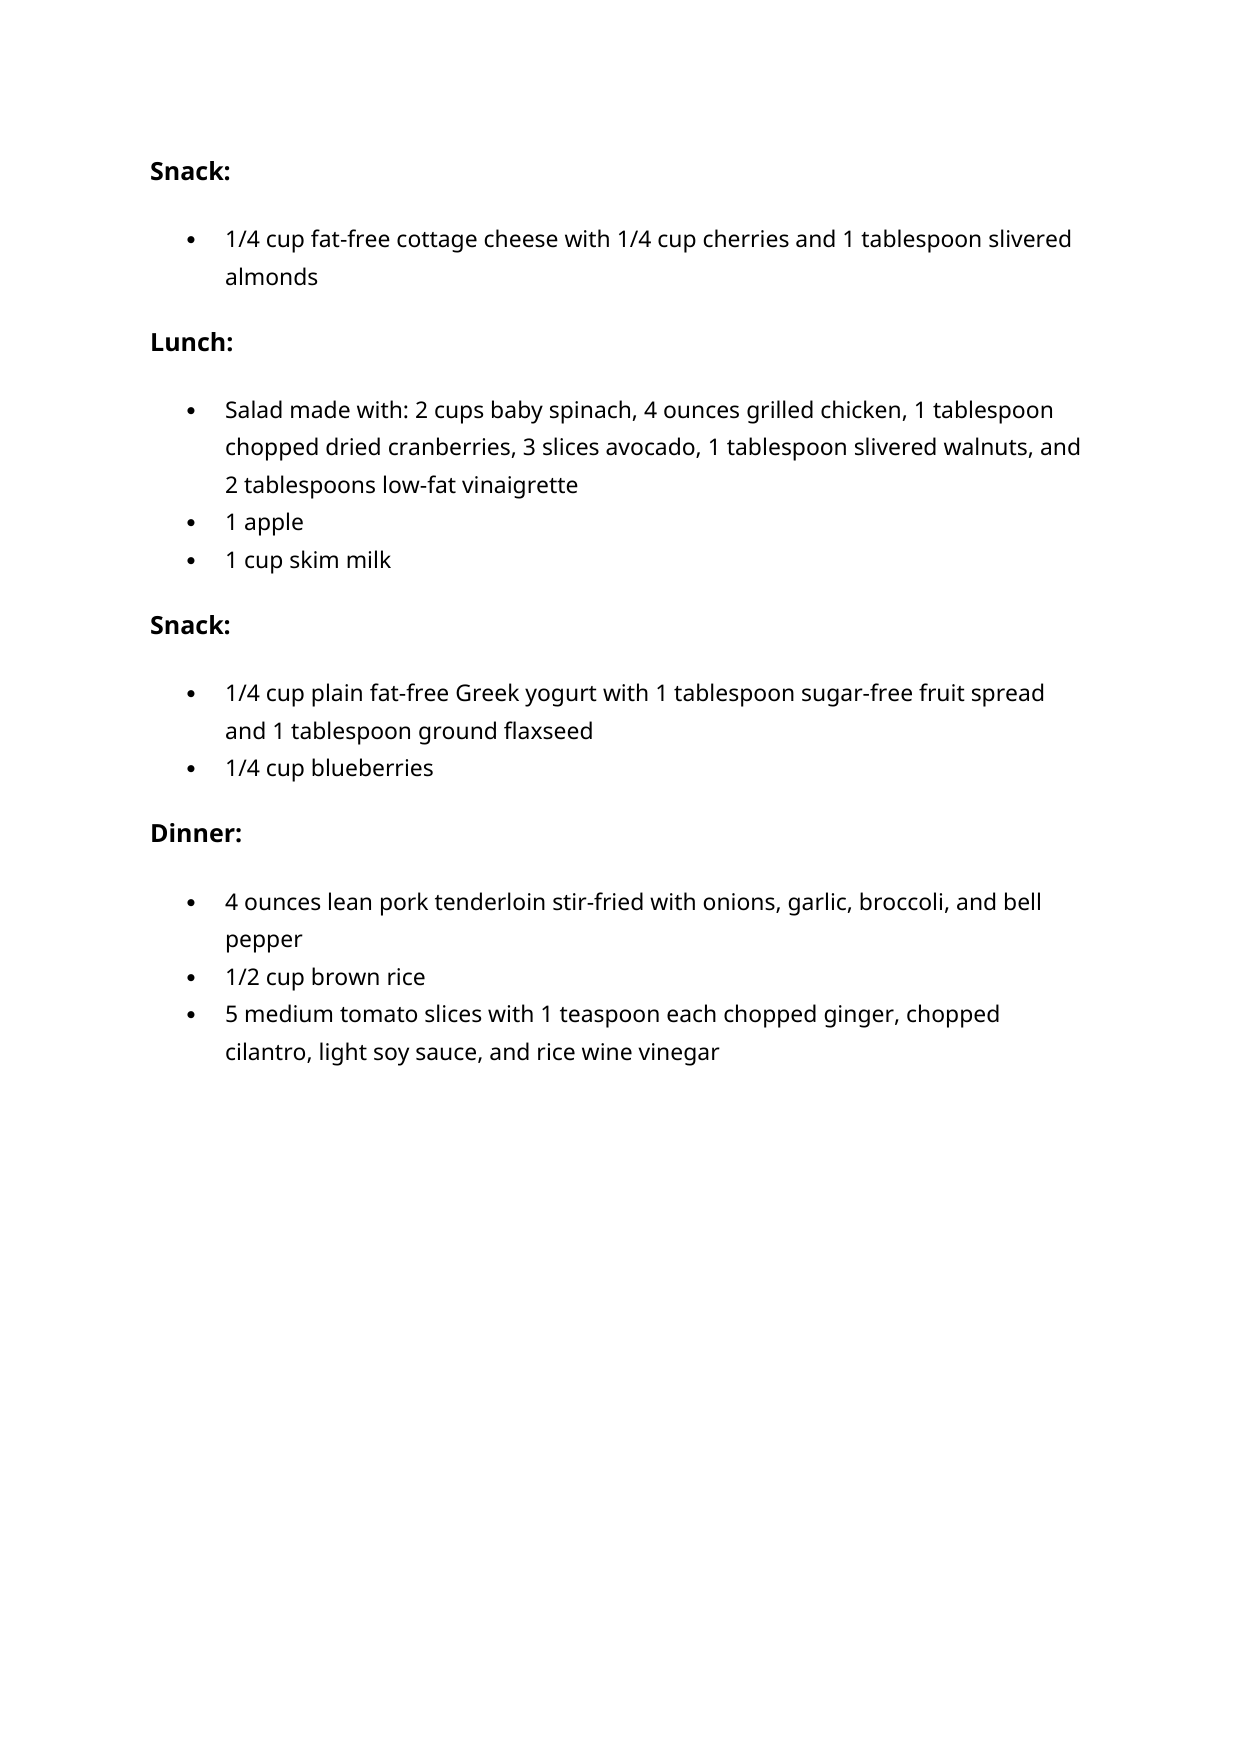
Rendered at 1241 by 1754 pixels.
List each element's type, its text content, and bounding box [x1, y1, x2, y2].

list 1 apple [187, 500, 1090, 537]
list 1/4 cup blueberries [187, 746, 1090, 783]
list Salad made with: 2 cups baby spinach, 4 ounces grilled chicken, 1 tablespoon chopped dried cranberries, 3 slices avocado, 1 tablespoon slivered walnuts, and 2 tablespoons low-fat vinaigrette [187, 387, 1090, 500]
list 1 cup skim milk [187, 537, 1090, 575]
list 5 medium tomato slices with 1 teaspoon each chopped ginger, chopped cilantro, light soy sauce, and rice wine vinegar [187, 992, 1090, 1067]
list 1/4 cup plain fat-free Greek yogurt with 1 tablespoon sugar-free fruit spread and 1 tablespoon ground flaxseed [187, 671, 1090, 746]
list 1/4 cup fat-free cottage cheese with 1/4 cup cherries and 1 tablespoon slivered almonds [187, 217, 1090, 292]
text Dinner: [150, 812, 1090, 850]
list 4 ounces lean pork tenderloin stir-fried with onions, garlic, broccoli, and bell pepper [187, 879, 1090, 954]
text Snack: [150, 150, 1090, 187]
list 1/2 cup brown rice [187, 954, 1090, 992]
text Snack: [150, 604, 1090, 642]
text Lunch: [150, 321, 1090, 358]
